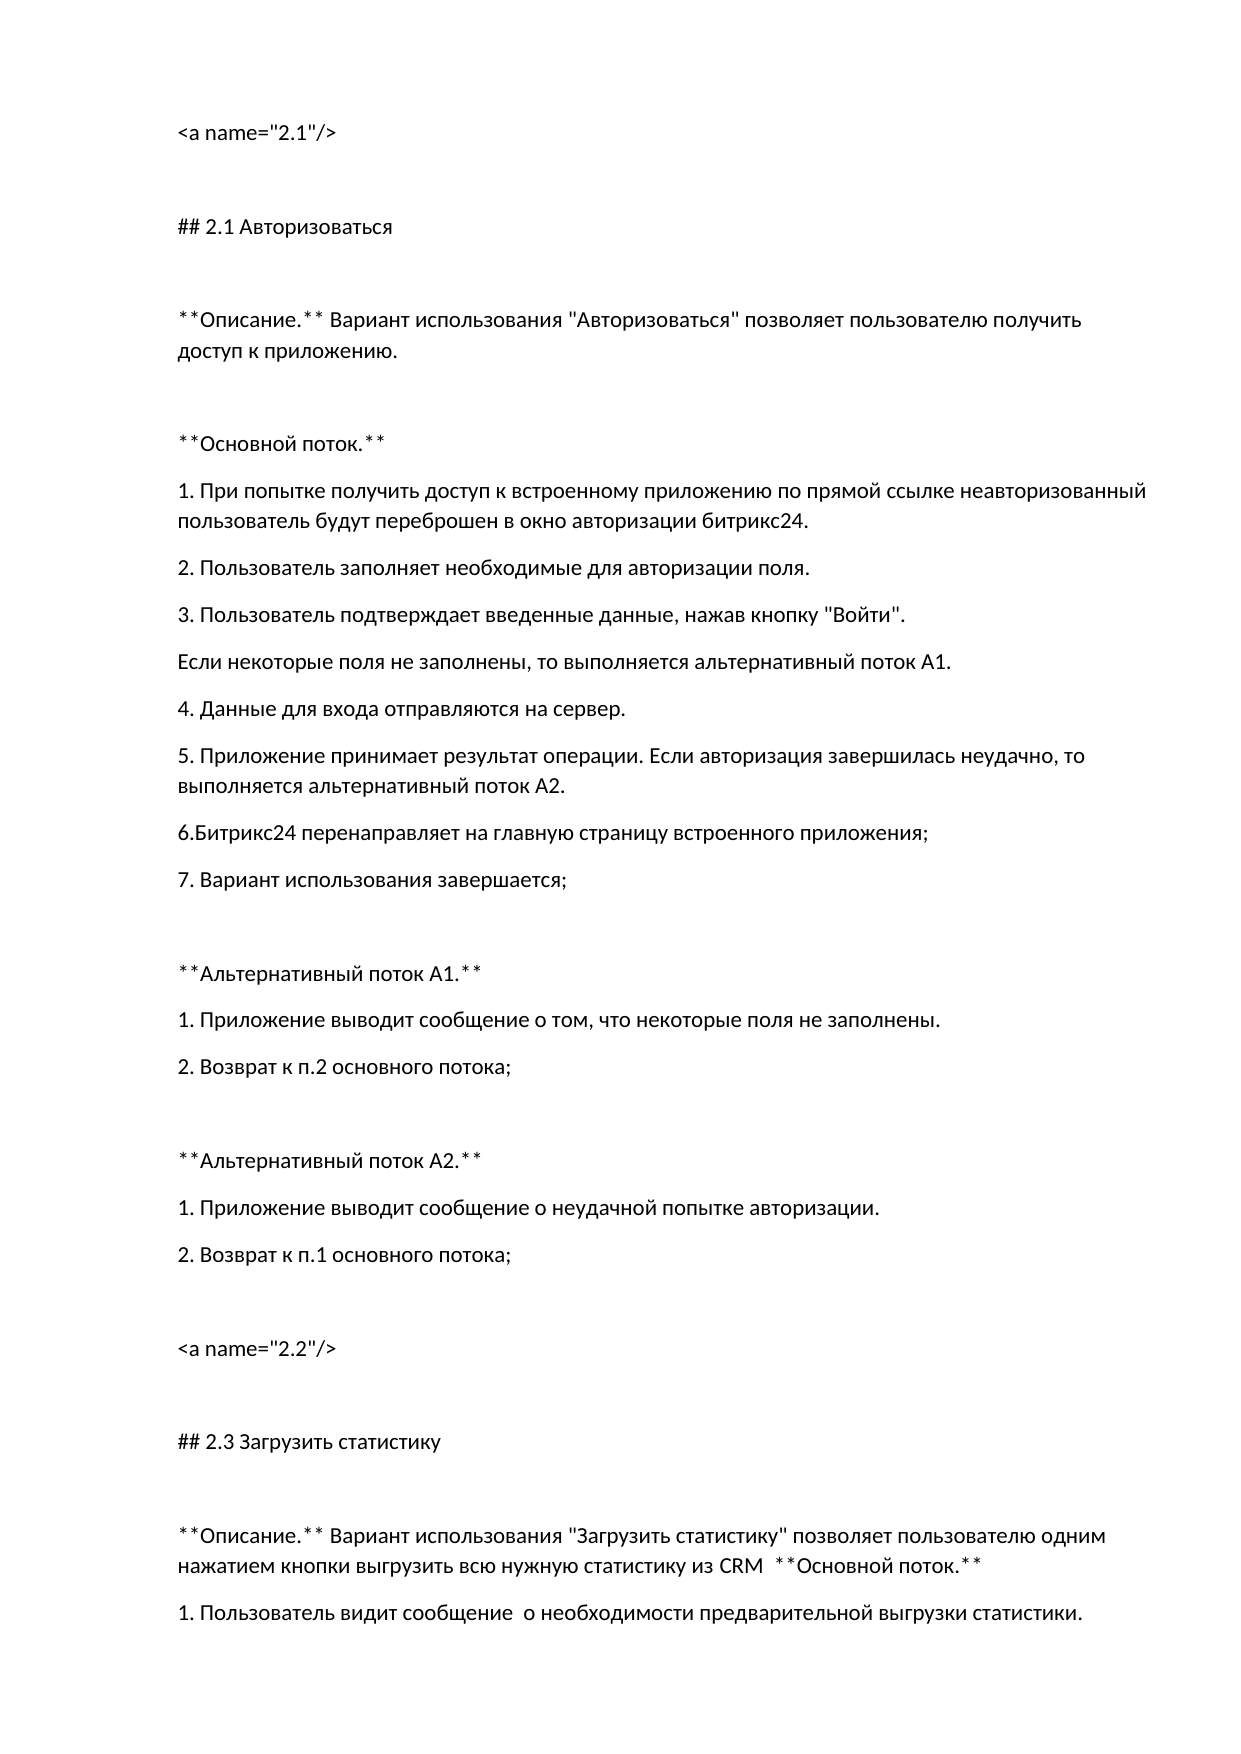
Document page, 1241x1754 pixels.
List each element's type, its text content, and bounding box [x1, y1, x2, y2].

text ## 2.3 Загрузить статистику [177, 1427, 1152, 1456]
text ## 2.1 Авторизоваться [177, 212, 1152, 240]
text **Основной поток.** [177, 429, 1152, 458]
text <a name="2.1"/> [177, 118, 1152, 146]
text **Описание.** Вариант использования "Загрузить статистику" позволяет пользователю одним нажатием кнопки выгрузить всю нужную статистику из CRM **Основной поток.** [177, 1521, 1152, 1579]
text 2. Возврат к п.2 основного потока; [177, 1052, 1152, 1081]
text Если некоторые поля не заполнены, то выполняется альтернативный поток A1. [177, 647, 1152, 675]
text 5. Приложение принимает результат операции. Если авторизация завершилась неудачно, то выполняется альтернативный поток A2. [177, 741, 1152, 799]
text 6.Битрикс24 перенаправляет на главную страницу встроенного приложения; [177, 818, 1152, 846]
text 3. Пользователь подтверждает введенные данные, нажав кнопку "Войти". [177, 600, 1152, 628]
text 1. Пользователь видит сообщение о необходимости предварительной выгрузки статистики. [177, 1598, 1152, 1626]
text 2. Возврат к п.1 основного потока; [177, 1240, 1152, 1268]
text **Описание.** Вариант использования "Авторизоваться" позволяет пользователю получить доступ к приложению. [177, 306, 1152, 364]
text 1. При попытке получить доступ к встроенному приложению по прямой ссылке неавторизованный пользователь будут переброшен в окно авторизации битрикс24. [177, 476, 1152, 535]
text 1. Приложение выводит сообщение о том, что некоторые поля не заполнены. [177, 1006, 1152, 1034]
text **Альтернативный поток А2.** [177, 1146, 1152, 1174]
text 1. Приложение выводит сообщение о неудачной попытке авторизации. [177, 1193, 1152, 1221]
text 4. Данные для входа отправляются на сервер. [177, 694, 1152, 722]
text <a name="2.2"/> [177, 1334, 1152, 1362]
text 7. Вариант использования завершается; [177, 865, 1152, 893]
text 2. Пользователь заполняет необходимые для авторизации поля. [177, 553, 1152, 582]
text **Альтернативный поток А1.** [177, 959, 1152, 987]
